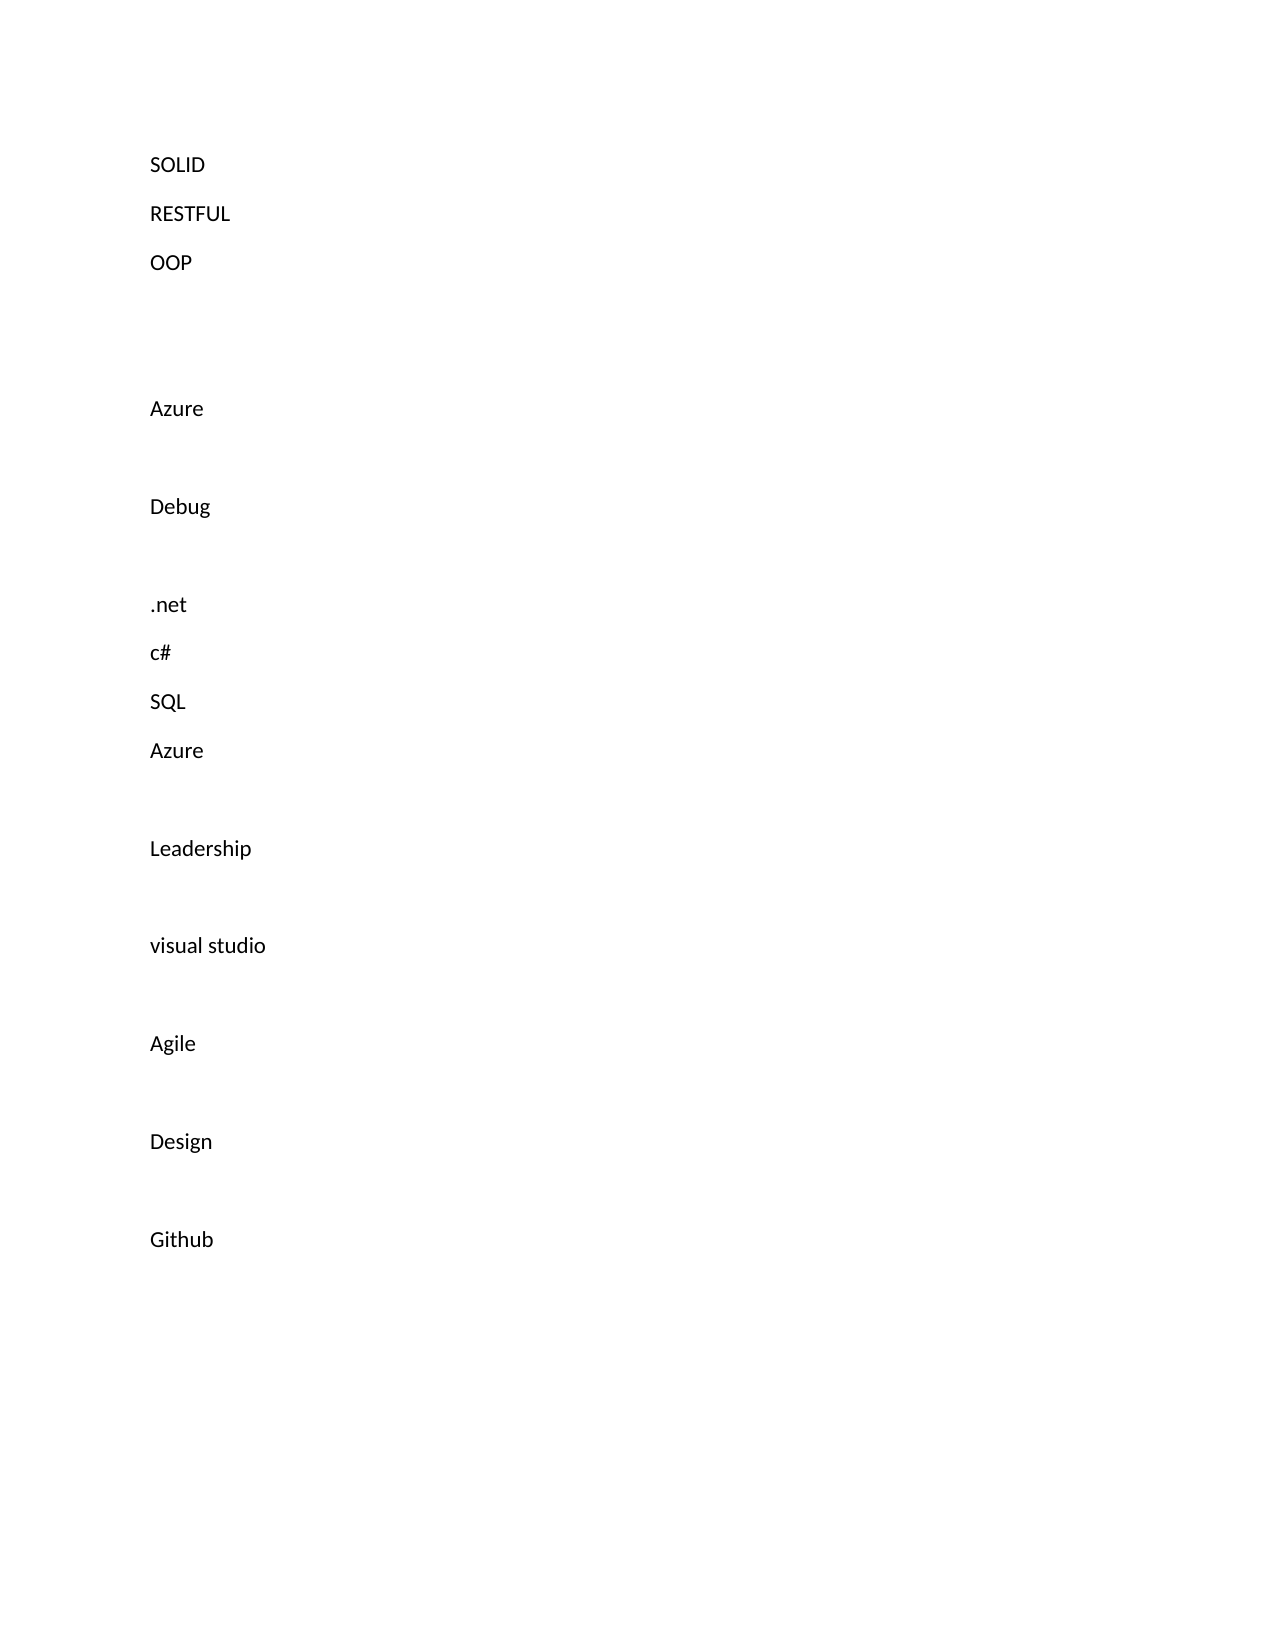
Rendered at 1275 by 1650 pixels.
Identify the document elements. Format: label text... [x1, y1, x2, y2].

text .net [150, 590, 1125, 618]
text Agile [150, 1029, 1125, 1057]
text c# [150, 638, 1125, 667]
text RESTFUL [150, 199, 1125, 227]
text Design [150, 1127, 1125, 1155]
text Azure [150, 736, 1125, 764]
text Azure [150, 394, 1125, 422]
text SQL [150, 687, 1125, 715]
text visual studio [150, 932, 1125, 960]
text SOLID [150, 150, 1125, 178]
text OOP [150, 248, 1125, 276]
text Github [150, 1225, 1125, 1253]
text Leadership [150, 834, 1125, 862]
text Debug [150, 492, 1125, 520]
